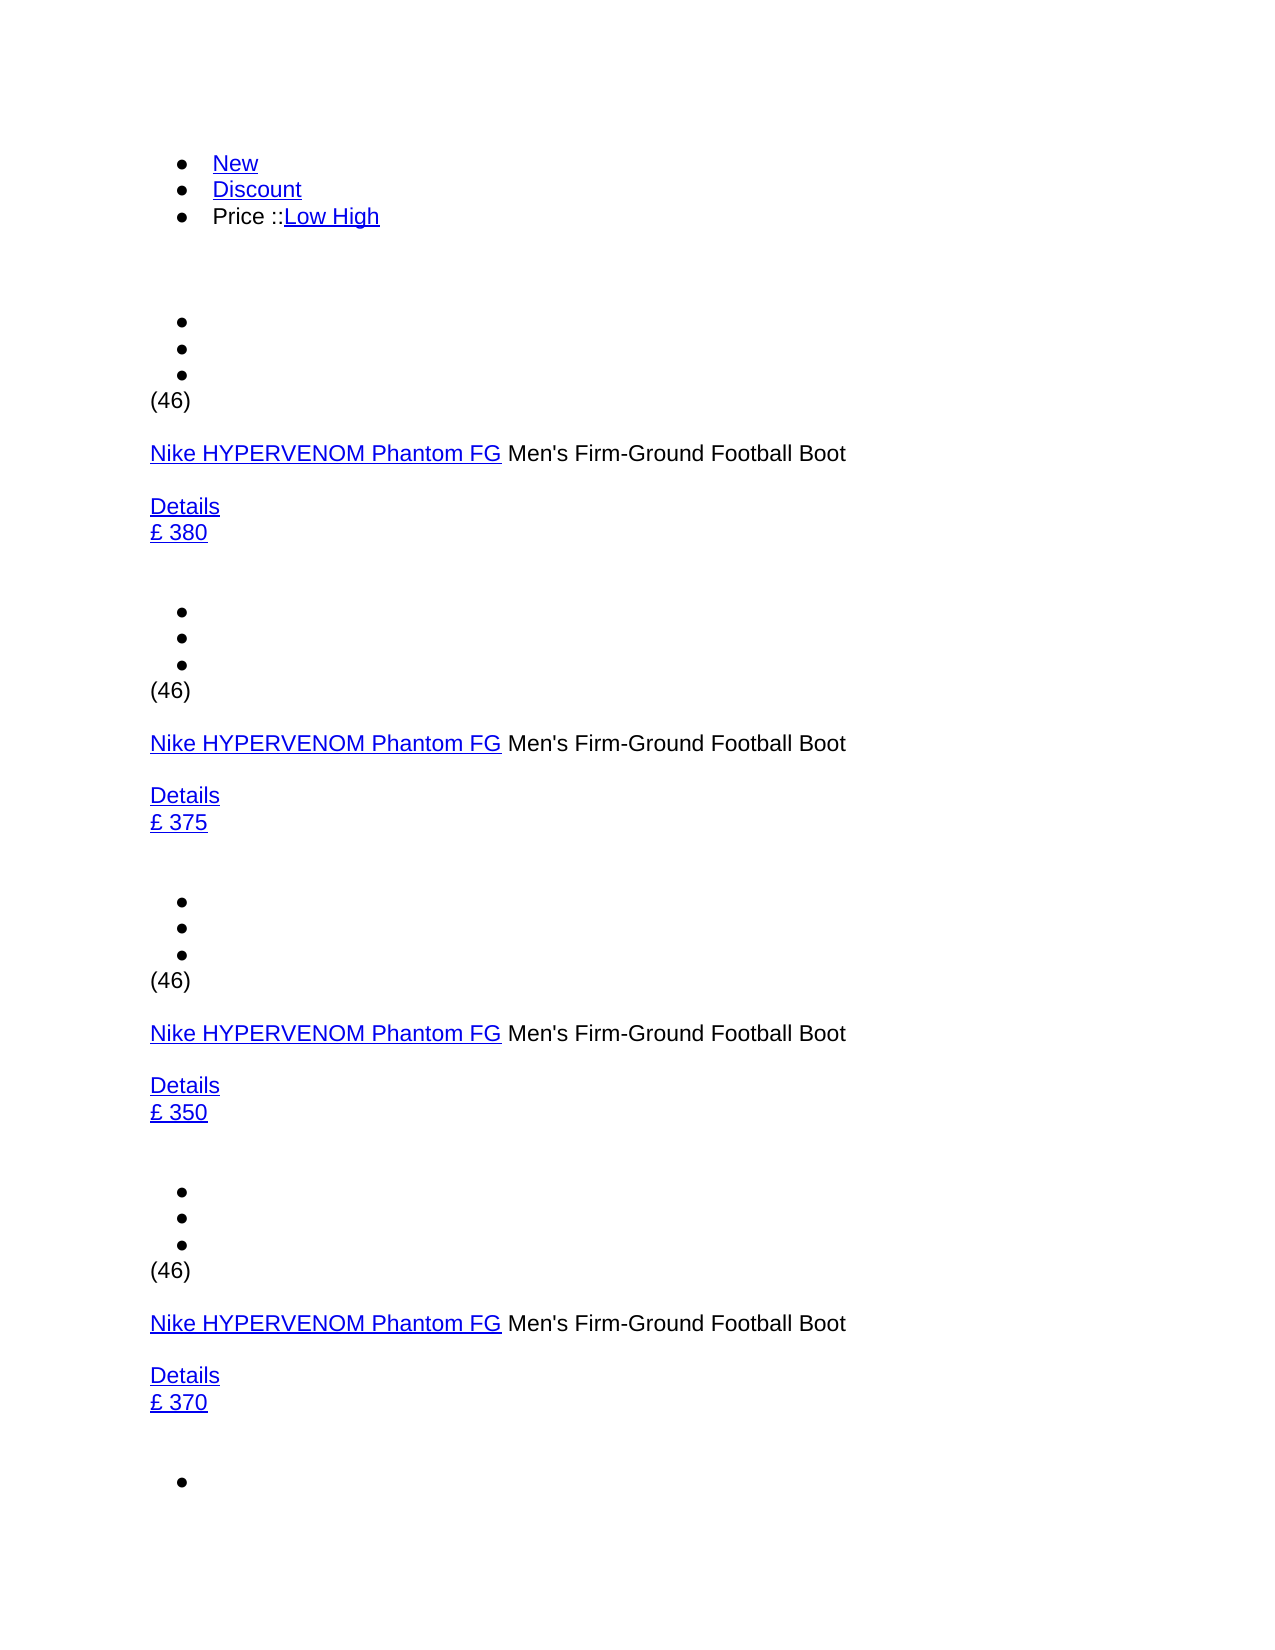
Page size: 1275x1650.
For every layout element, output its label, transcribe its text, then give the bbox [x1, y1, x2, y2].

text £ 350 [150, 1099, 1125, 1125]
text £ 380 [150, 519, 1125, 545]
text (46) [150, 1257, 1125, 1283]
text Details [150, 1072, 1125, 1099]
text Nike HYPERVENOM Phantom FG Men's Firm-Ground Football Boot [150, 1020, 1125, 1046]
text (46) [150, 387, 1125, 413]
list New [175, 150, 1125, 176]
text Nike HYPERVENOM Phantom FG Men's Firm-Ground Football Boot [150, 440, 1125, 466]
text Details [150, 493, 1125, 519]
text Details [150, 1362, 1125, 1389]
list Price ::Low High [175, 203, 1125, 229]
text Details [150, 782, 1125, 809]
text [150, 1309, 1125, 1336]
list Discount [175, 176, 1125, 203]
text (46) [150, 967, 1125, 993]
text (46) [150, 677, 1125, 703]
text £ 370 [150, 1389, 1125, 1415]
text Nike HYPERVENOM Phantom FG Men's Firm-Ground Football Boot [150, 730, 1125, 756]
text £ 375 [150, 809, 1125, 835]
